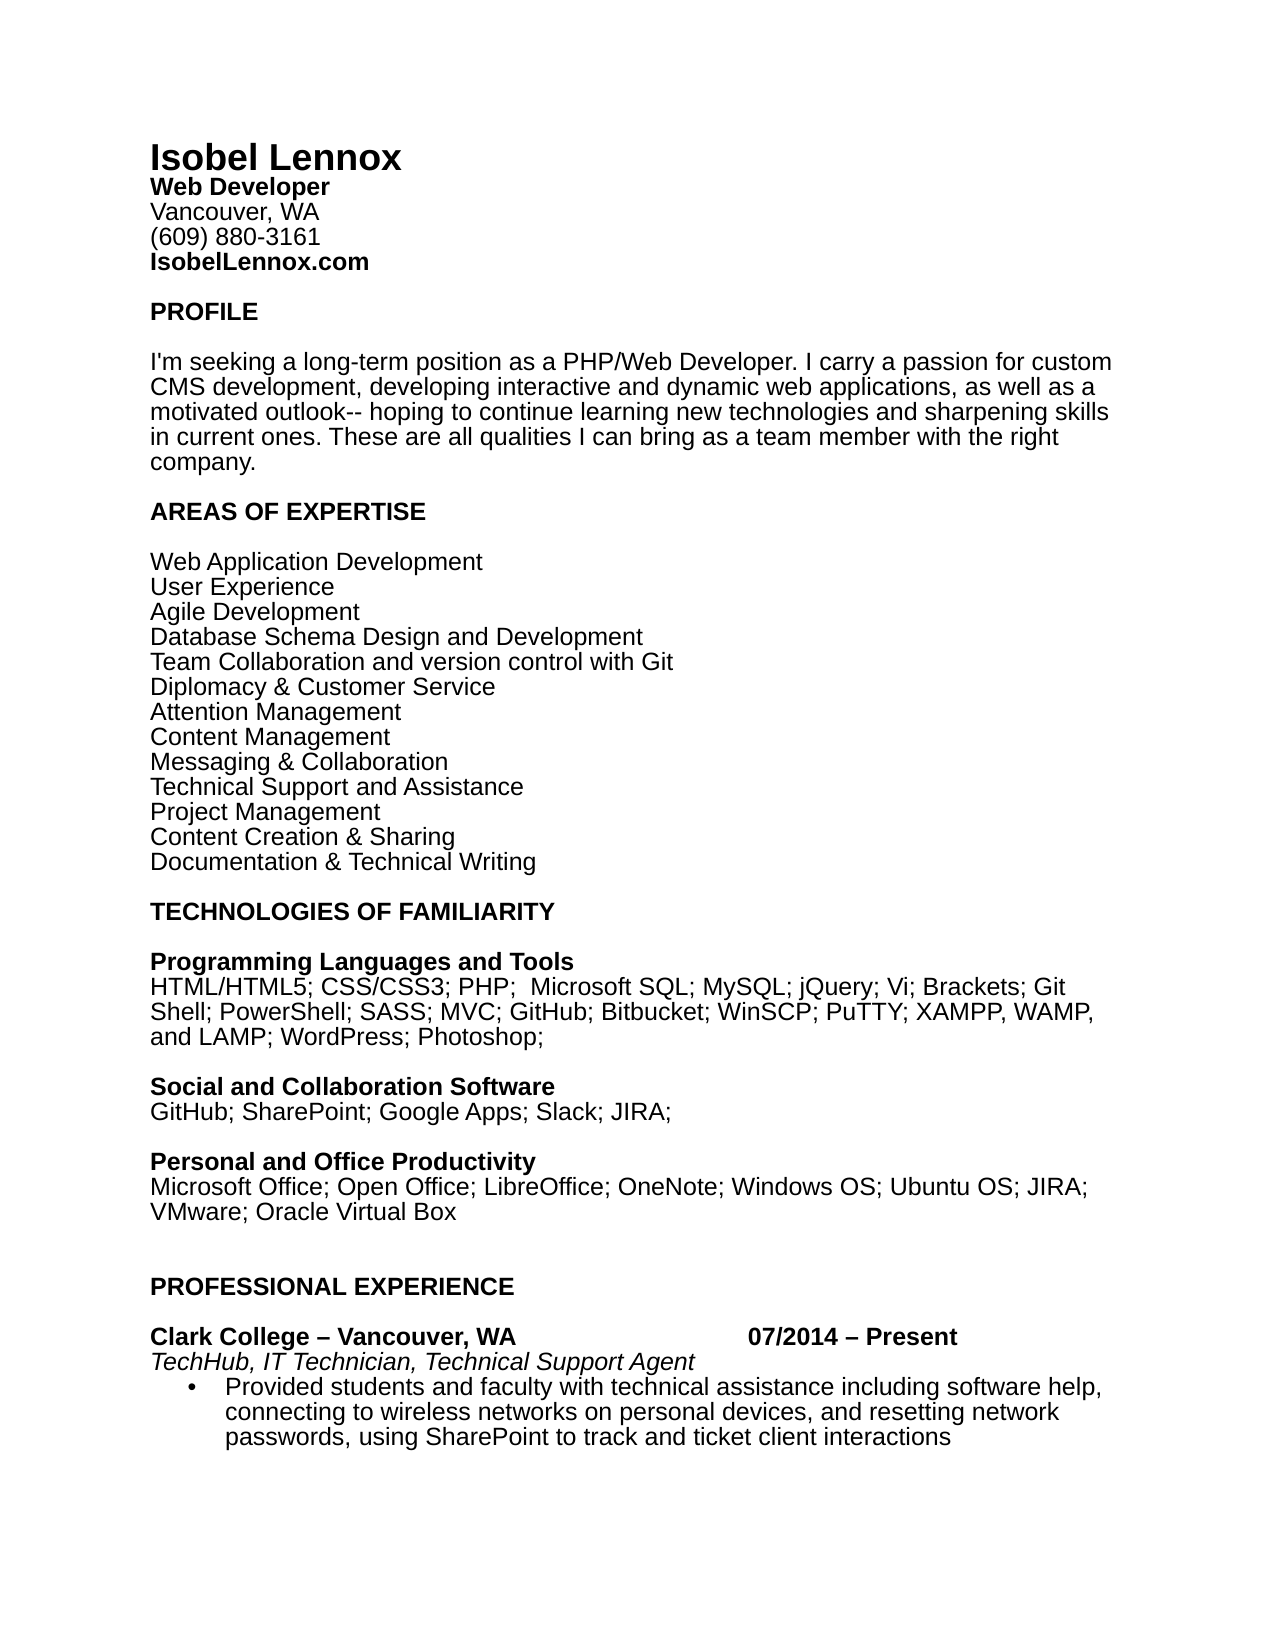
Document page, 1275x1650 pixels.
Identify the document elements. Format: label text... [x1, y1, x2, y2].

text I'm seeking a long-term position as a PHP/Web Developer. I carry a passion for custom CMS development, developing interactive and dynamic web applications, as well as a motivated outlook-- hoping to continue learning new technologies and sharpening skills in current ones. These are all qualities I can bring as a team member with the right company. [150, 350, 1125, 475]
text Microsoft Office; Open Office; LibreOffice; OneNote; Windows OS; Ubuntu OS; JIRA; VMware; Oracle Virtual Box [150, 1175, 1125, 1225]
text PROFESSIONAL EXPERIENCE [150, 1275, 1125, 1300]
text Isobel Lennox [150, 150, 1125, 175]
text Programming Languages and Tools [150, 950, 1125, 975]
text TechHub, IT Technician, Technical Support Agent [150, 1350, 1125, 1375]
text Personal and Office Productivity [150, 1150, 1125, 1175]
text Documentation & Technical Writing [150, 850, 1125, 875]
text Clark College – Vancouver, WA 07/2014 – Present [150, 1325, 1125, 1350]
text Attention Management [150, 700, 1125, 725]
text Web Developer [150, 175, 1125, 200]
text IsobelLennox.com [150, 250, 1125, 275]
text User Experience [150, 575, 1125, 600]
text HTML/HTML5; CSS/CSS3; PHP; Microsoft SQL; MySQL; jQuery; Vi; Brackets; Git Shell; PowerShell; SASS; MVC; GitHub; Bitbucket; WinSCP; PuTTY; XAMPP, WAMP, and LAMP; WordPress; Photoshop; [150, 975, 1125, 1050]
text Content Management [150, 725, 1125, 750]
text Vancouver, WA [150, 200, 1125, 225]
text Diplomacy & Customer Service [150, 675, 1125, 700]
text PROFILE [150, 300, 1125, 325]
text Technical Support and Assistance [150, 775, 1125, 800]
text Project Management [150, 800, 1125, 825]
text Content Creation & Sharing [150, 825, 1125, 850]
text Web Application Development [150, 550, 1125, 575]
text GitHub; SharePoint; Google Apps; Slack; JIRA; [150, 1100, 1125, 1125]
text Social and Collaboration Software [150, 1075, 1125, 1100]
text AREAS OF EXPERTISE [150, 500, 1125, 525]
text Team Collaboration and version control with Git [150, 650, 1125, 675]
text Database Schema Design and Development [150, 625, 1125, 650]
text Agile Development [150, 600, 1125, 625]
text (609) 880-3161 [150, 225, 1125, 250]
text Messaging & Collaboration [150, 750, 1125, 775]
list Provided students and faculty with technical assistance including software help, connecting to wireless networks on personal devices, and resetting network passwords, using SharePoint to track and ticket client interactions [187, 1375, 1125, 1450]
text TECHNOLOGIES OF FAMILIARITY [150, 900, 1125, 925]
